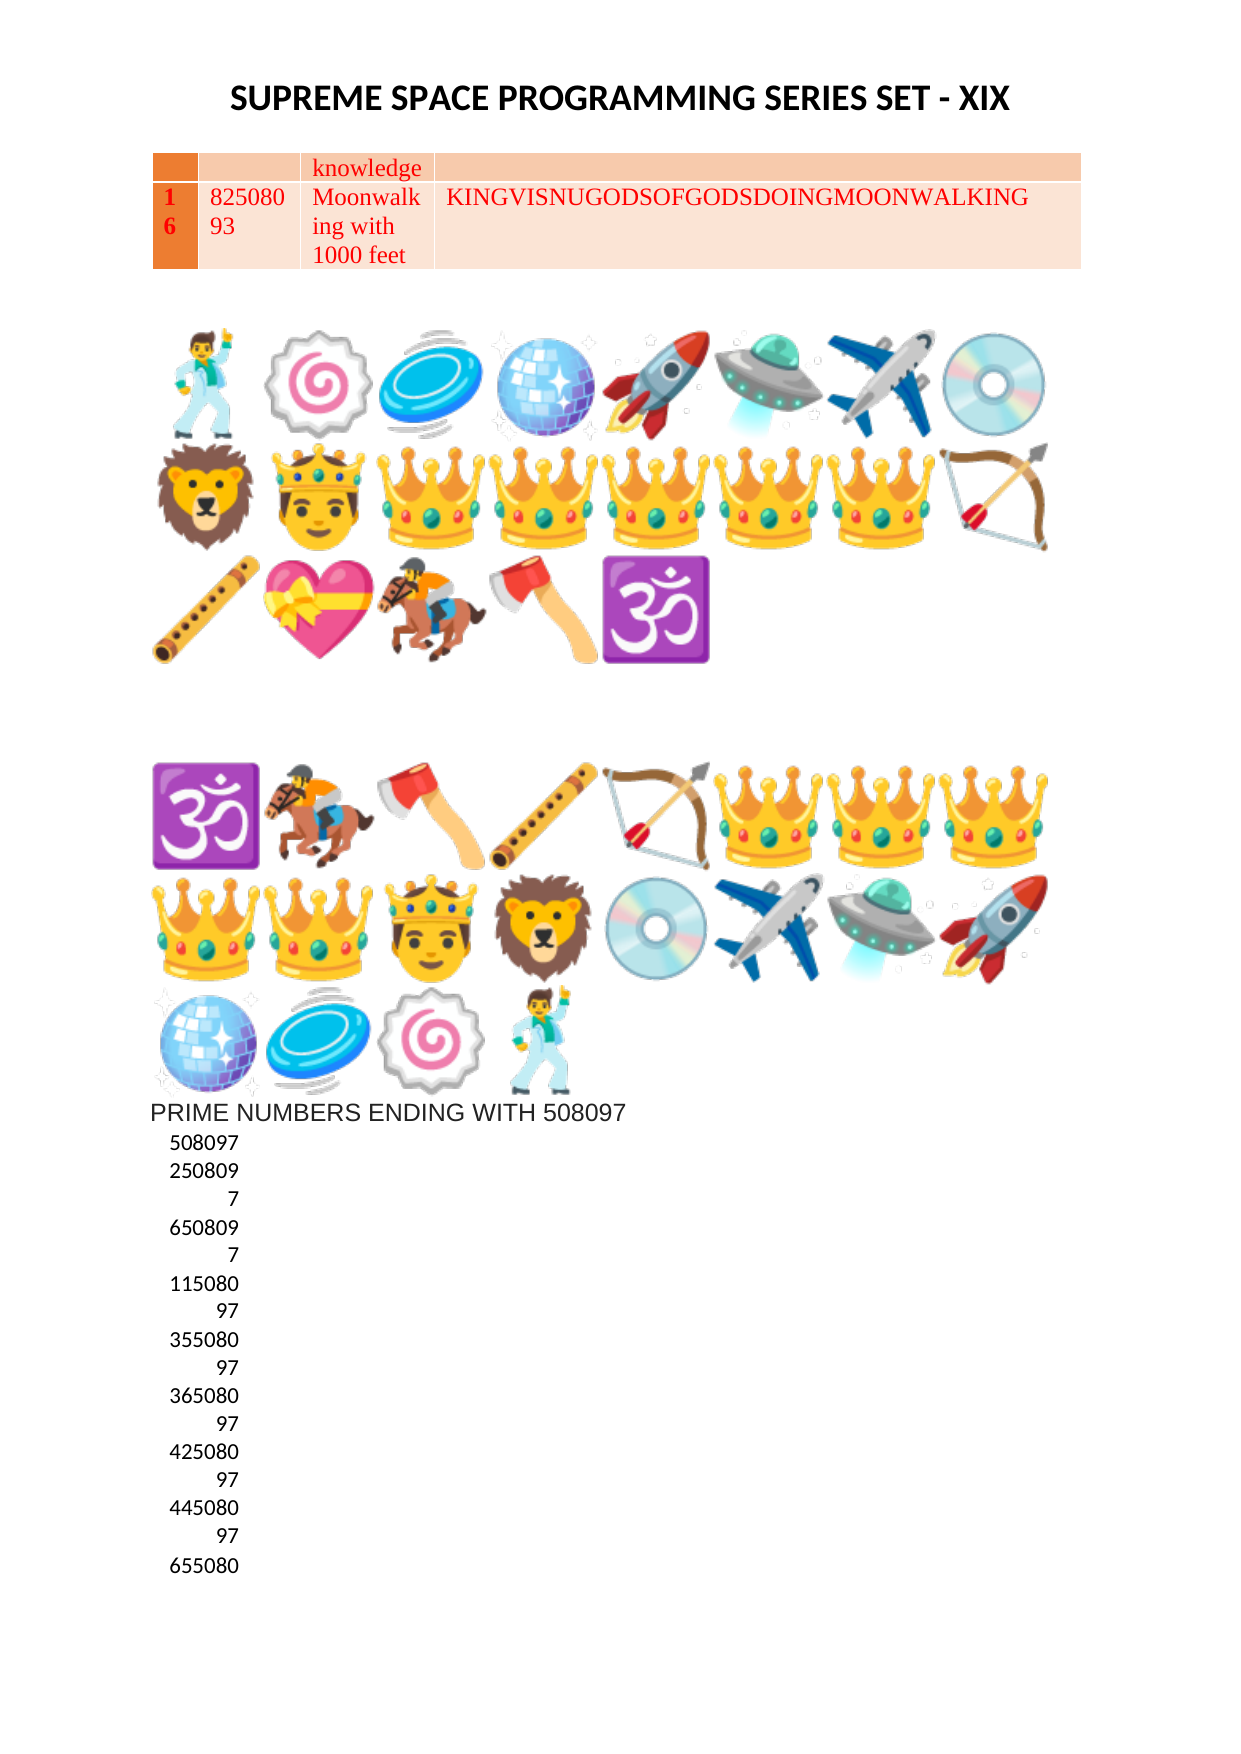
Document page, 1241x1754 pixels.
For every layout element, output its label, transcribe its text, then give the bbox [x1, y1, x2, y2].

table_cell 44508097 [150, 1493, 250, 1549]
table_cell 6508097 [150, 1213, 250, 1269]
picture [150, 328, 1050, 667]
table_header 508097 [150, 1126, 250, 1157]
table_header [150, 150, 1090, 271]
picture [150, 760, 1050, 1098]
table_cell 42508097 [150, 1437, 250, 1493]
table_cell 65508097 [150, 1549, 250, 1579]
text PRIME NUMBERS ENDING WITH 508097 [150, 1098, 1090, 1126]
table_cell 35508097 [150, 1325, 250, 1381]
table_cell 11508097 [150, 1269, 250, 1325]
table_cell 36508097 [150, 1381, 250, 1437]
table_cell 2508097 [150, 1157, 250, 1213]
